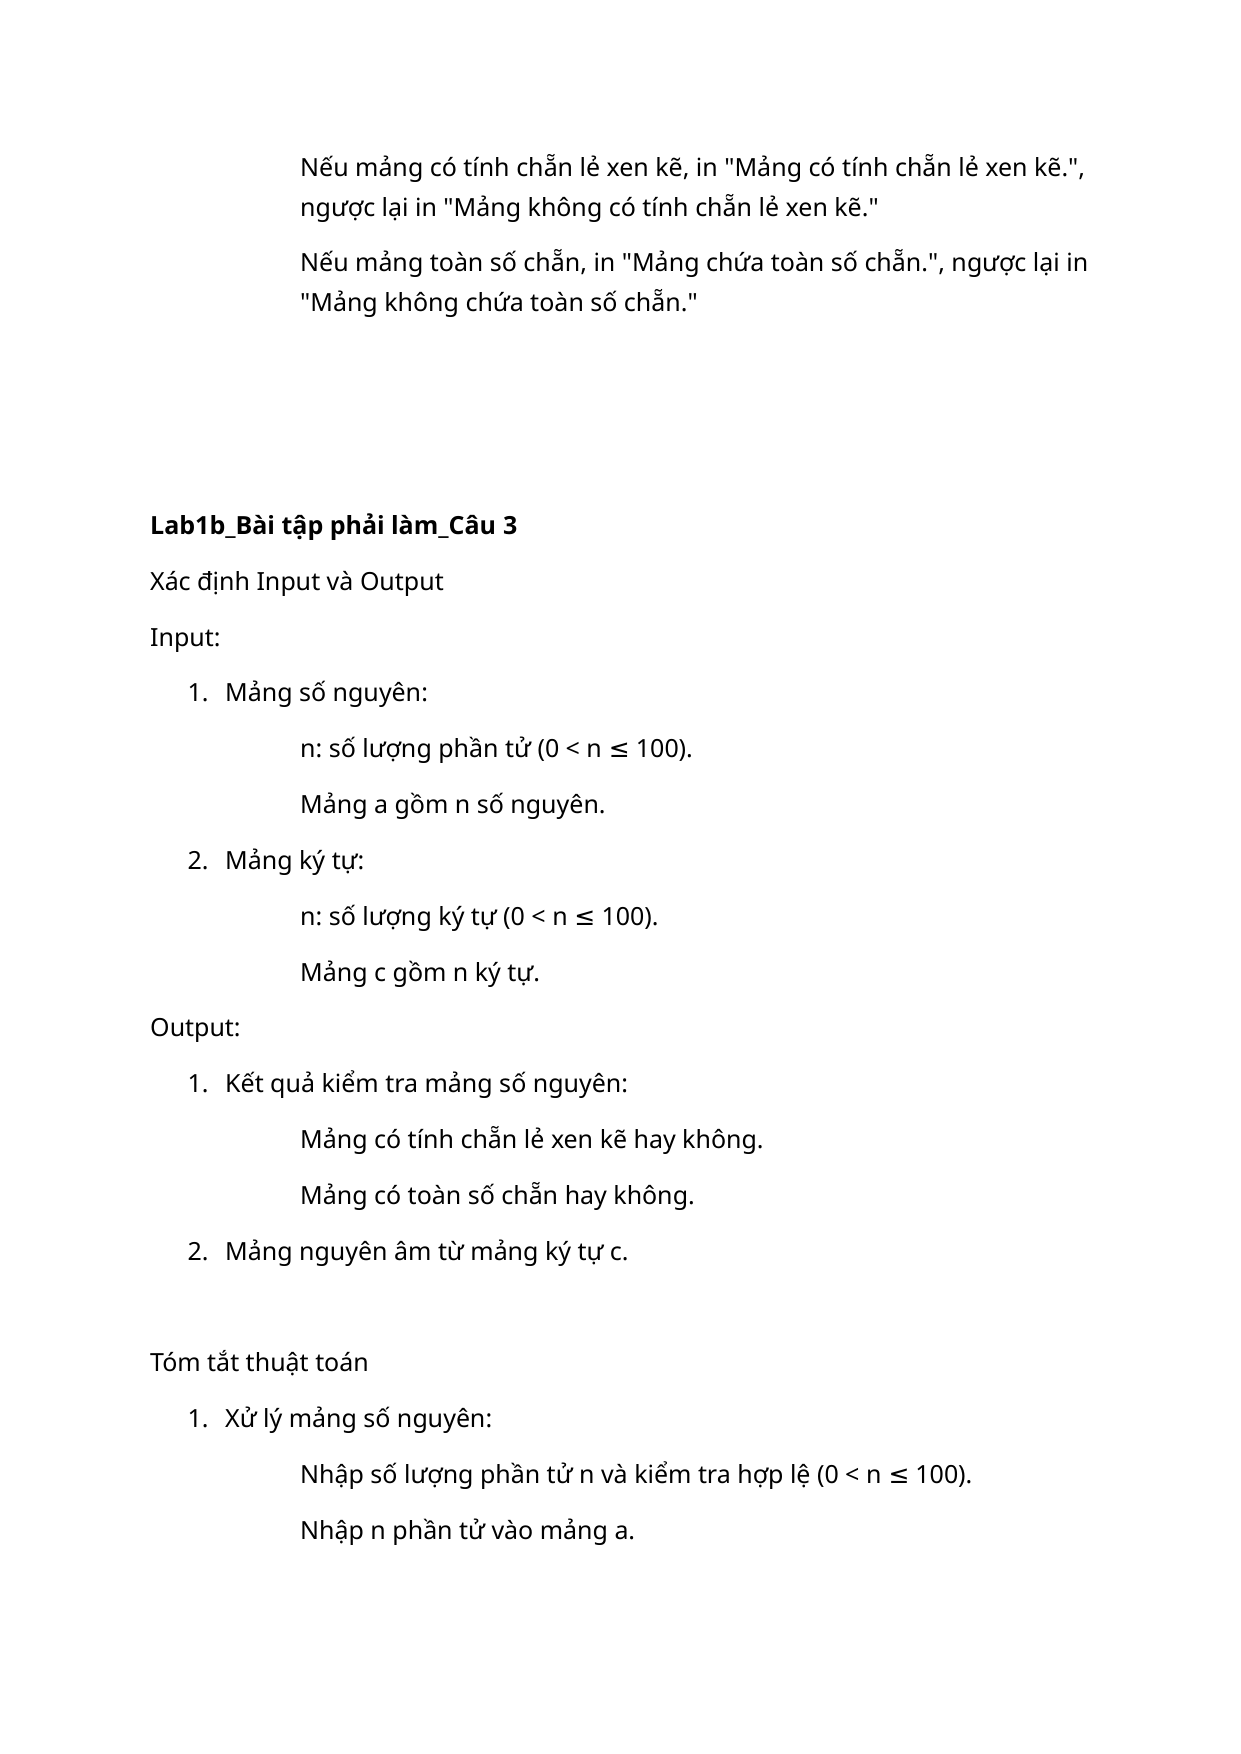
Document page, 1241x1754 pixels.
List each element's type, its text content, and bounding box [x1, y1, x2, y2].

text Lab1b_Bài tập phải làm_Câu 3 [150, 507, 1090, 542]
text Mảng có toàn số chẵn hay không. [300, 1177, 1090, 1212]
text Nhập n phần tử vào mảng a. [300, 1512, 1090, 1547]
text Mảng c gồm n ký tự. [300, 954, 1090, 988]
text Tóm tắt thuật toán [150, 1345, 1090, 1379]
text n: số lượng phần tử (0 < n ≤ 100). [300, 731, 1090, 765]
list Xử lý mảng số nguyên: [187, 1401, 1090, 1435]
text Nhập số lượng phần tử n và kiểm tra hợp lệ (0 < n ≤ 100). [300, 1457, 1090, 1491]
list Mảng ký tự: [187, 842, 1090, 877]
text Mảng có tính chẵn lẻ xen kẽ hay không. [300, 1122, 1090, 1156]
text n: số lượng ký tự (0 < n ≤ 100). [300, 898, 1090, 932]
text Input: [150, 619, 1090, 653]
list Mảng nguyên âm từ mảng ký tự c. [187, 1233, 1090, 1267]
list Mảng số nguyên: [187, 675, 1090, 709]
text Nếu mảng có tính chẵn lẻ xen kẽ, in "Mảng có tính chẵn lẻ xen kẽ.", ngược lại in "Mảng không có tính chẵn lẻ xen kẽ." [300, 150, 1090, 223]
text Nếu mảng toàn số chẵn, in "Mảng chứa toàn số chẵn.", ngược lại in "Mảng không chứa toàn số chẵn." [300, 245, 1090, 318]
list Kết quả kiểm tra mảng số nguyên: [187, 1066, 1090, 1100]
text Xác định Input và Output [150, 563, 1090, 597]
text Output: [150, 1010, 1090, 1044]
text Mảng a gồm n số nguyên. [300, 787, 1090, 821]
